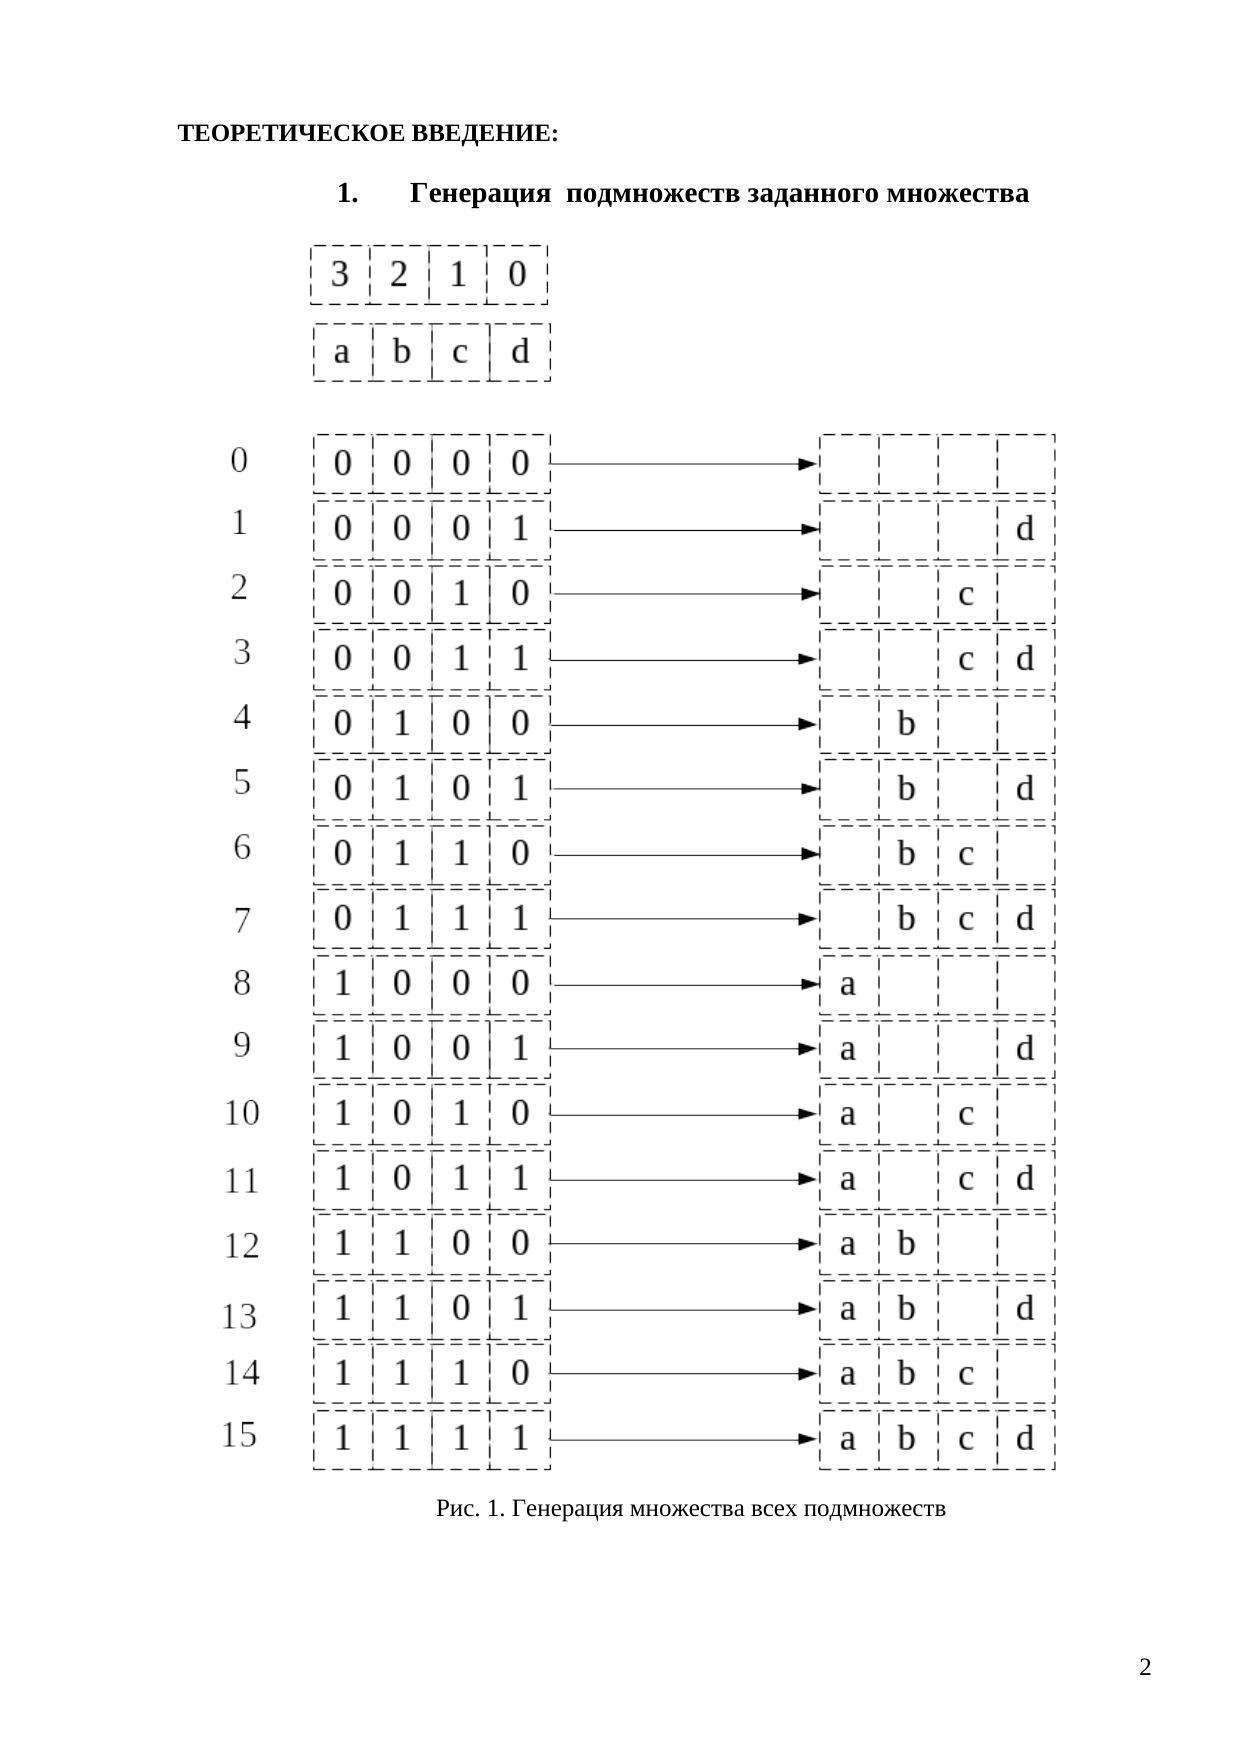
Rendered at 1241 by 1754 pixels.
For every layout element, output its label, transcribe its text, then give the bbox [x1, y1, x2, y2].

text Теоретическое введение: [177, 118, 1152, 147]
text Рис. 1. Генерация множества всех подмножеств [177, 1493, 1152, 1521]
list Генерация подмножеств заданного множества [215, 176, 1152, 209]
